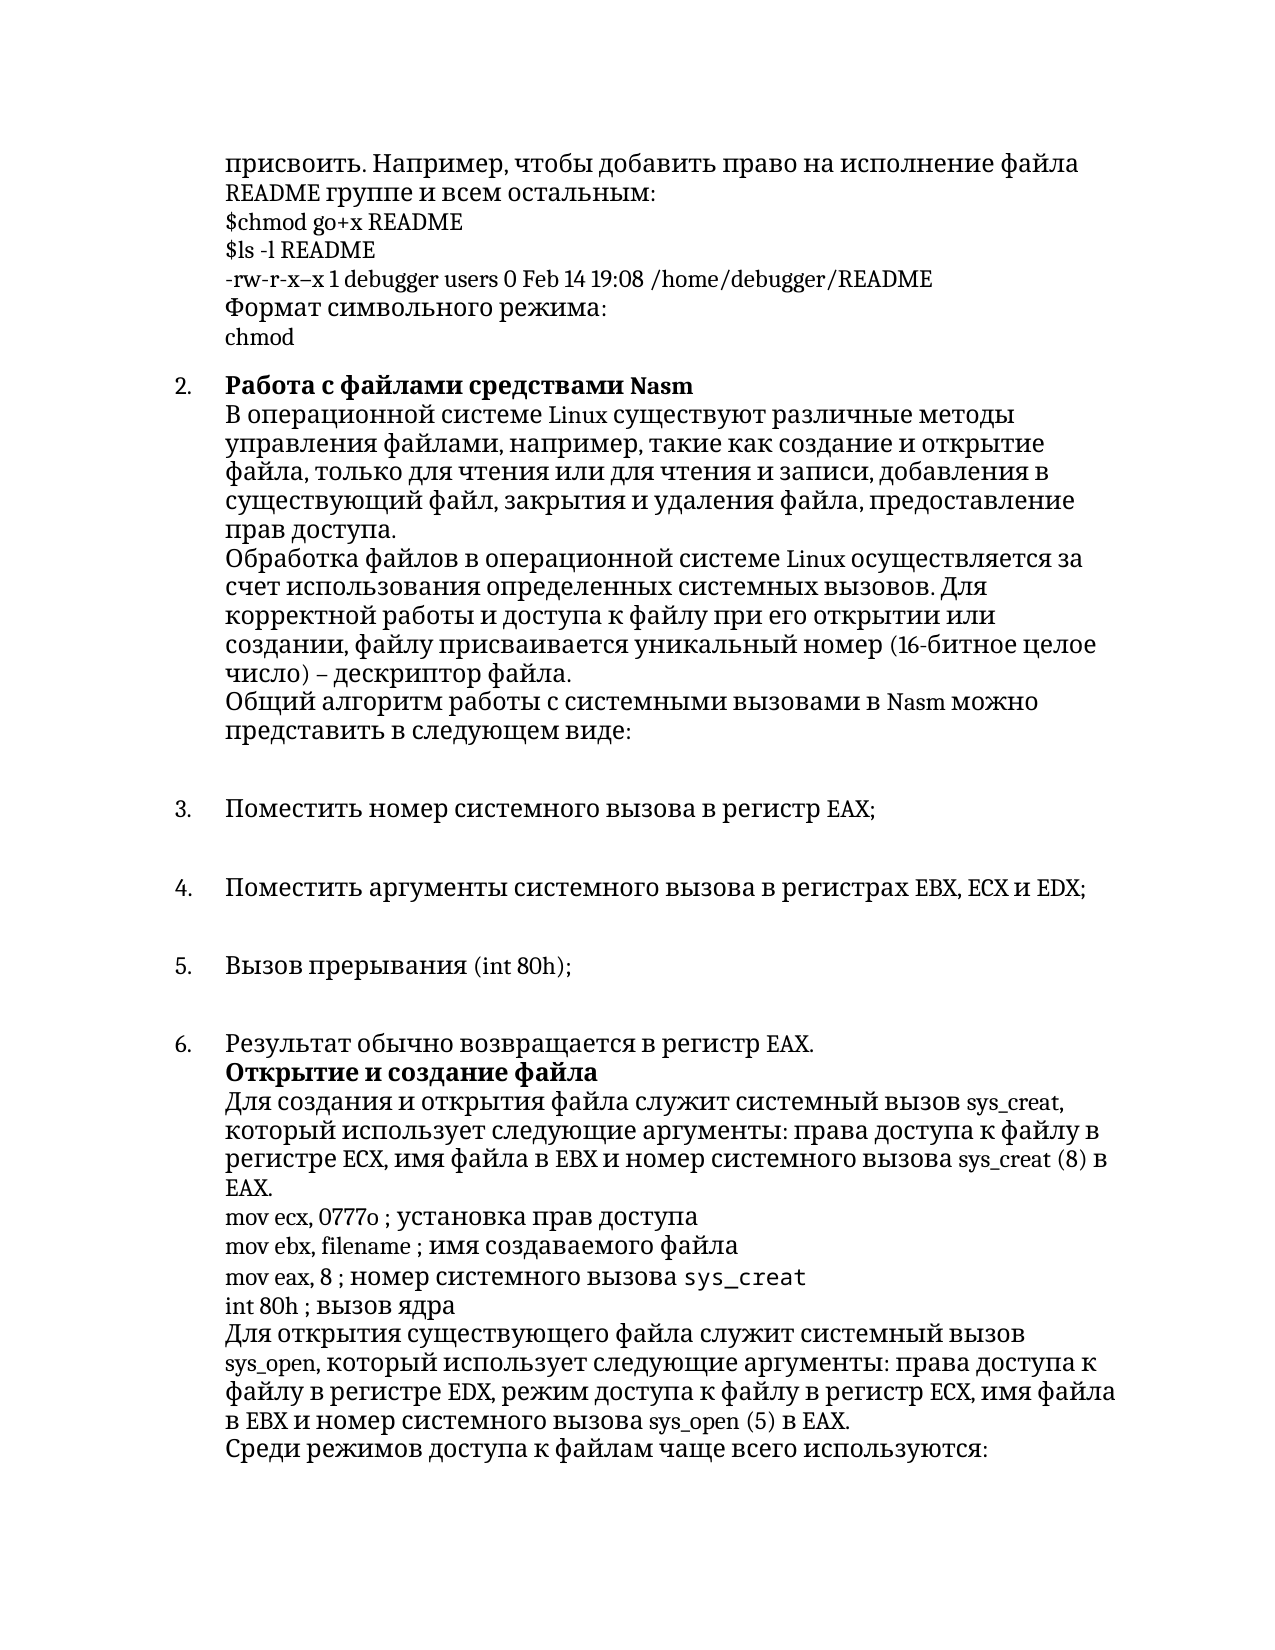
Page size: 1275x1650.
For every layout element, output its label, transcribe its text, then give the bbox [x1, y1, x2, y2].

list Работа с файлами средствами Nasm В операционной системе Linux существуют различные методы управления файлами, например, такие как создание и открытие файла, только для чтения или для чтения и записи, добавления в существующий файл, закрытия и удаления файла, предоставление прав доступа. Обработка файлов в операционной системе Linux осуществляется за счет использования определенных системных вызовов. Для корректной работы и доступа к файлу при его открытии или создании, файлу присваивается уникальный номер (16-битное целое число) – дескриптор файла. Общий алгоритм работы с системными вызовами в Nasm можно представить в следующем виде: [175, 372, 1125, 774]
list Вызов прерывания (int 80h); [175, 952, 1125, 1009]
list Результат обычно возвращается в регистр EAX. Открытие и создание файла Для создания и открытия файла служит системный вызов sys_creat, который использует следующие аргументы: права доступа к файлу в регистре ECX, имя файла в EBX и номер системного вызова sys_creat (8) в EAX. mov ecx, 0777o ; установка прав доступа mov ebx, filename ; имя создаваемого файла mov eax, 8 ; номер системного вызова sys_creat int 80h ; вызов ядра Для открытия существующего файла служит системный вызов sys_open, который использует следующие аргументы: права доступа к файлу в регистре EDX, режим доступа к файлу в регистр ECX, имя файла в EBX и номер системного вызова sys_open (5) в EAX. Среди режимов доступа к файлам чаще всего используются: [175, 1030, 1125, 1493]
list Поместить аргументы системного вызова в регистрах EBX, ECX и EDX; [175, 874, 1125, 931]
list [175, 150, 1125, 351]
list Поместить номер системного вызова в регистр EAX; [175, 795, 1125, 853]
